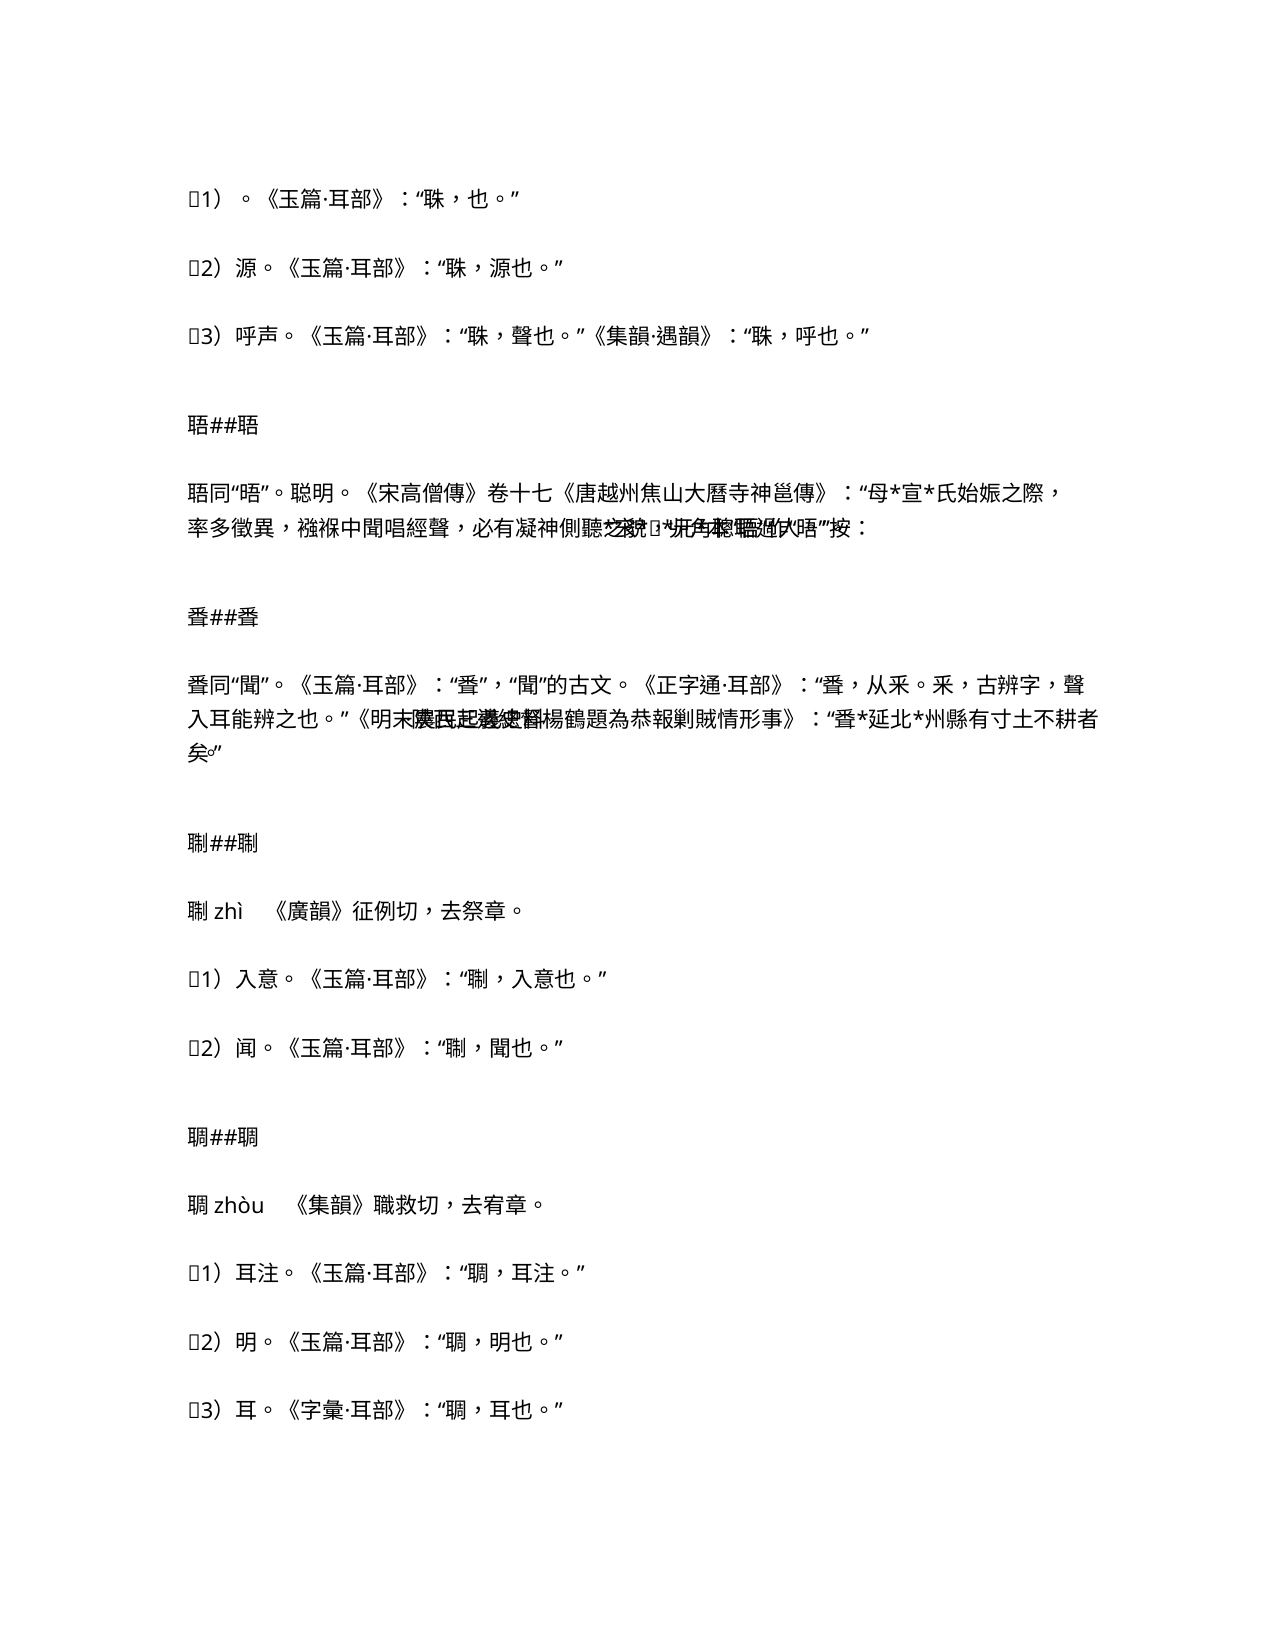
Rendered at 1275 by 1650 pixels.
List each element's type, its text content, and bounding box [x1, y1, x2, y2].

text 䎻##䎻 䎻zhòu 《集韻》職救切，去宥章。 （1）耳注。《玉篇·耳部》：“䎻，耳注。” （2）明。《玉篇·耳部》：“䎻，明也。” （3）耳。《字彙·耳部》：“䎻，耳也。” [187, 1122, 1087, 1459]
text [187, 150, 1087, 385]
text 䎹##䎹 䎹同“聞”。《玉篇·耳部》：“䎹”，“聞”的古文。《正字通·耳部》：“䎹，从釆。釆，古辨字，聲入耳能辨之也。”《明末農民起義史料·陝西三邊總督楊鶴題為恭報剿賊情形事》：“䎹*延北*州縣有寸土不耕者矣。” [187, 602, 1087, 802]
text 䎸##䎸 䎸同“晤”。聪明。《宋高僧傳》卷十七《唐越州焦山大曆寺神邕傳》：“母*宣*氏始娠之際，率多徵異，襁褓中聞唱經聲，必有凝神側聽之貌，丱角聰䎸過人。”按：*宋*、*元*本“䎸”作“晤”。 [187, 410, 1087, 576]
text 䎺##䎺 䎺zhì 《廣韻》征例切，去祭章。 （1）入意。《玉篇·耳部》：“䎺，入意也。” （2）闻。《玉篇·耳部》：“䎺，聞也。” [187, 827, 1087, 1096]
